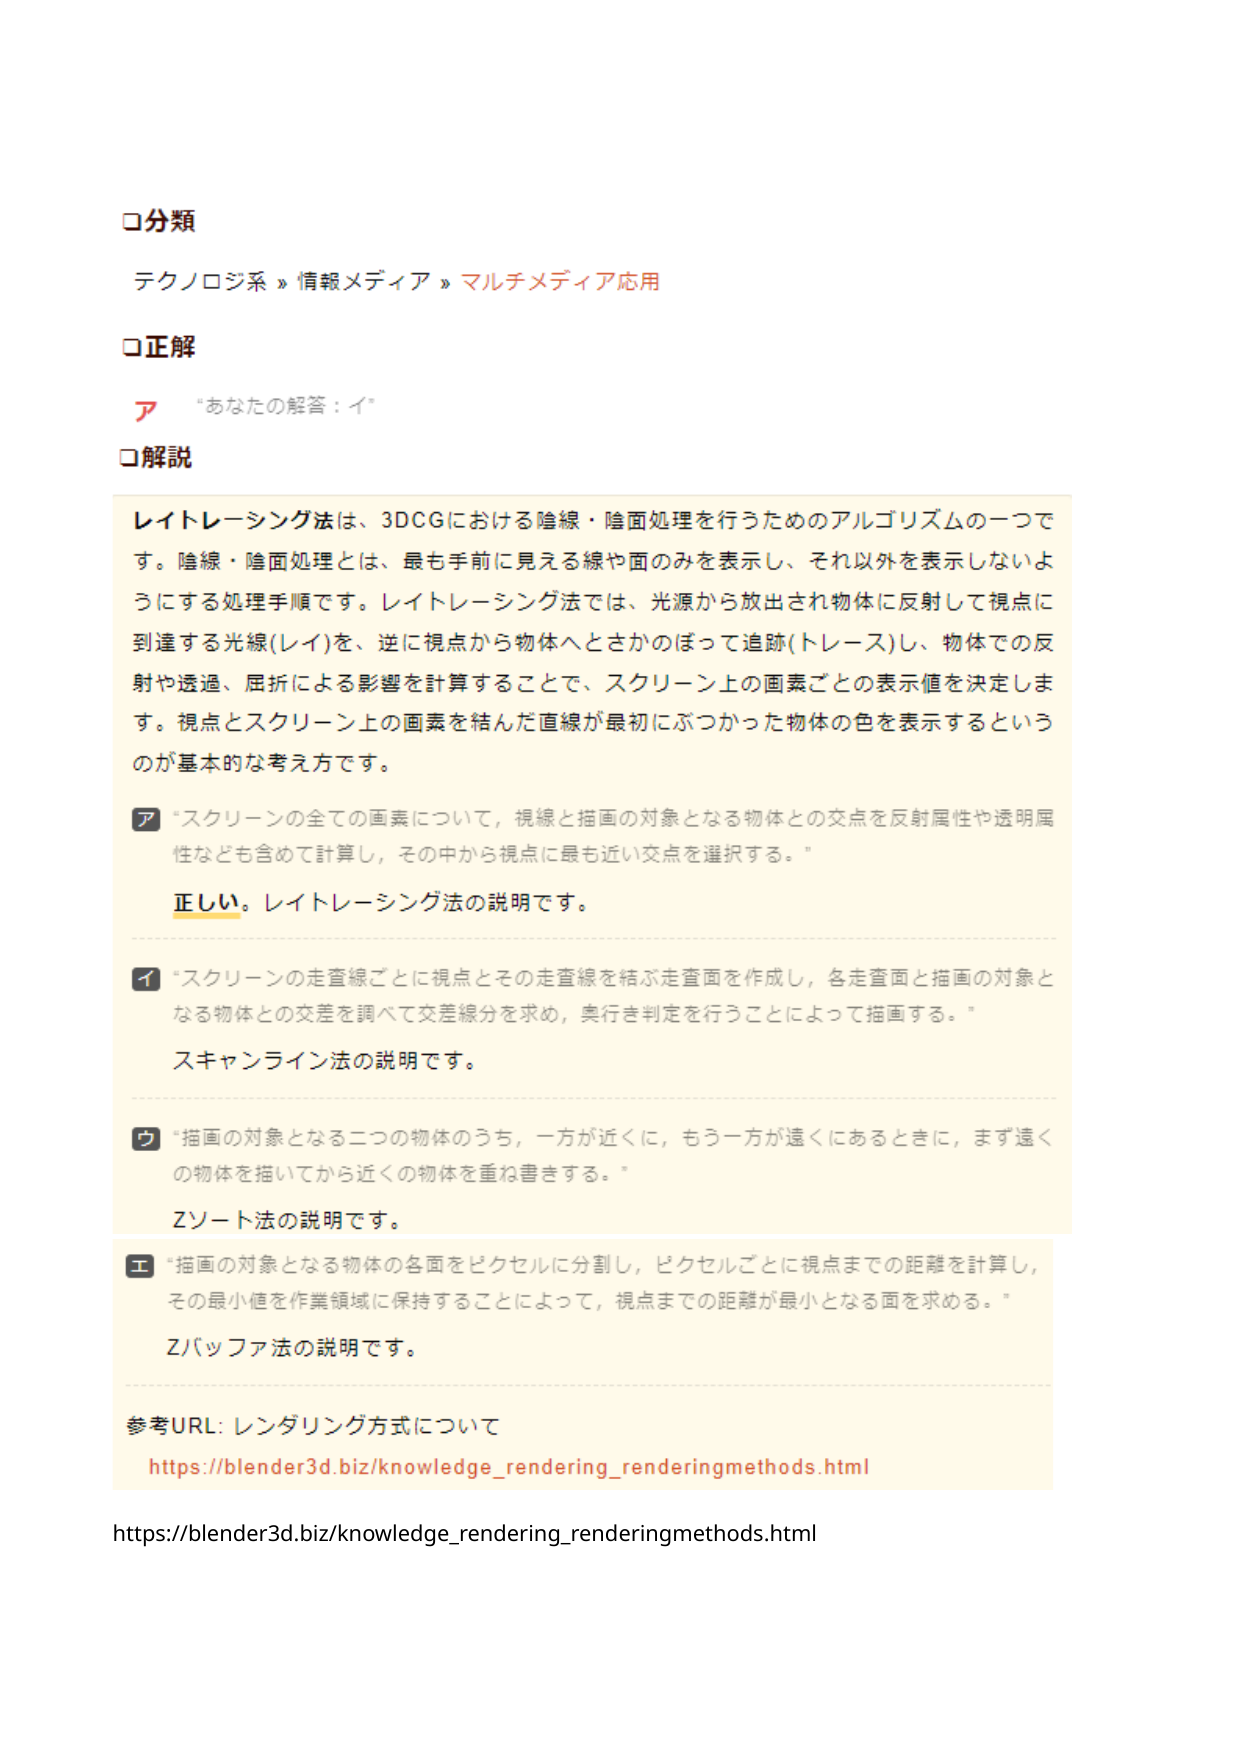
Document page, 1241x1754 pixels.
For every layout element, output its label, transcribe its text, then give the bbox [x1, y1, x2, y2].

picture [112, 202, 1072, 1234]
picture [112, 1239, 1054, 1490]
text https://blender3d.biz/knowledge_rendering_renderingmethods.html [112, 1514, 1128, 1552]
